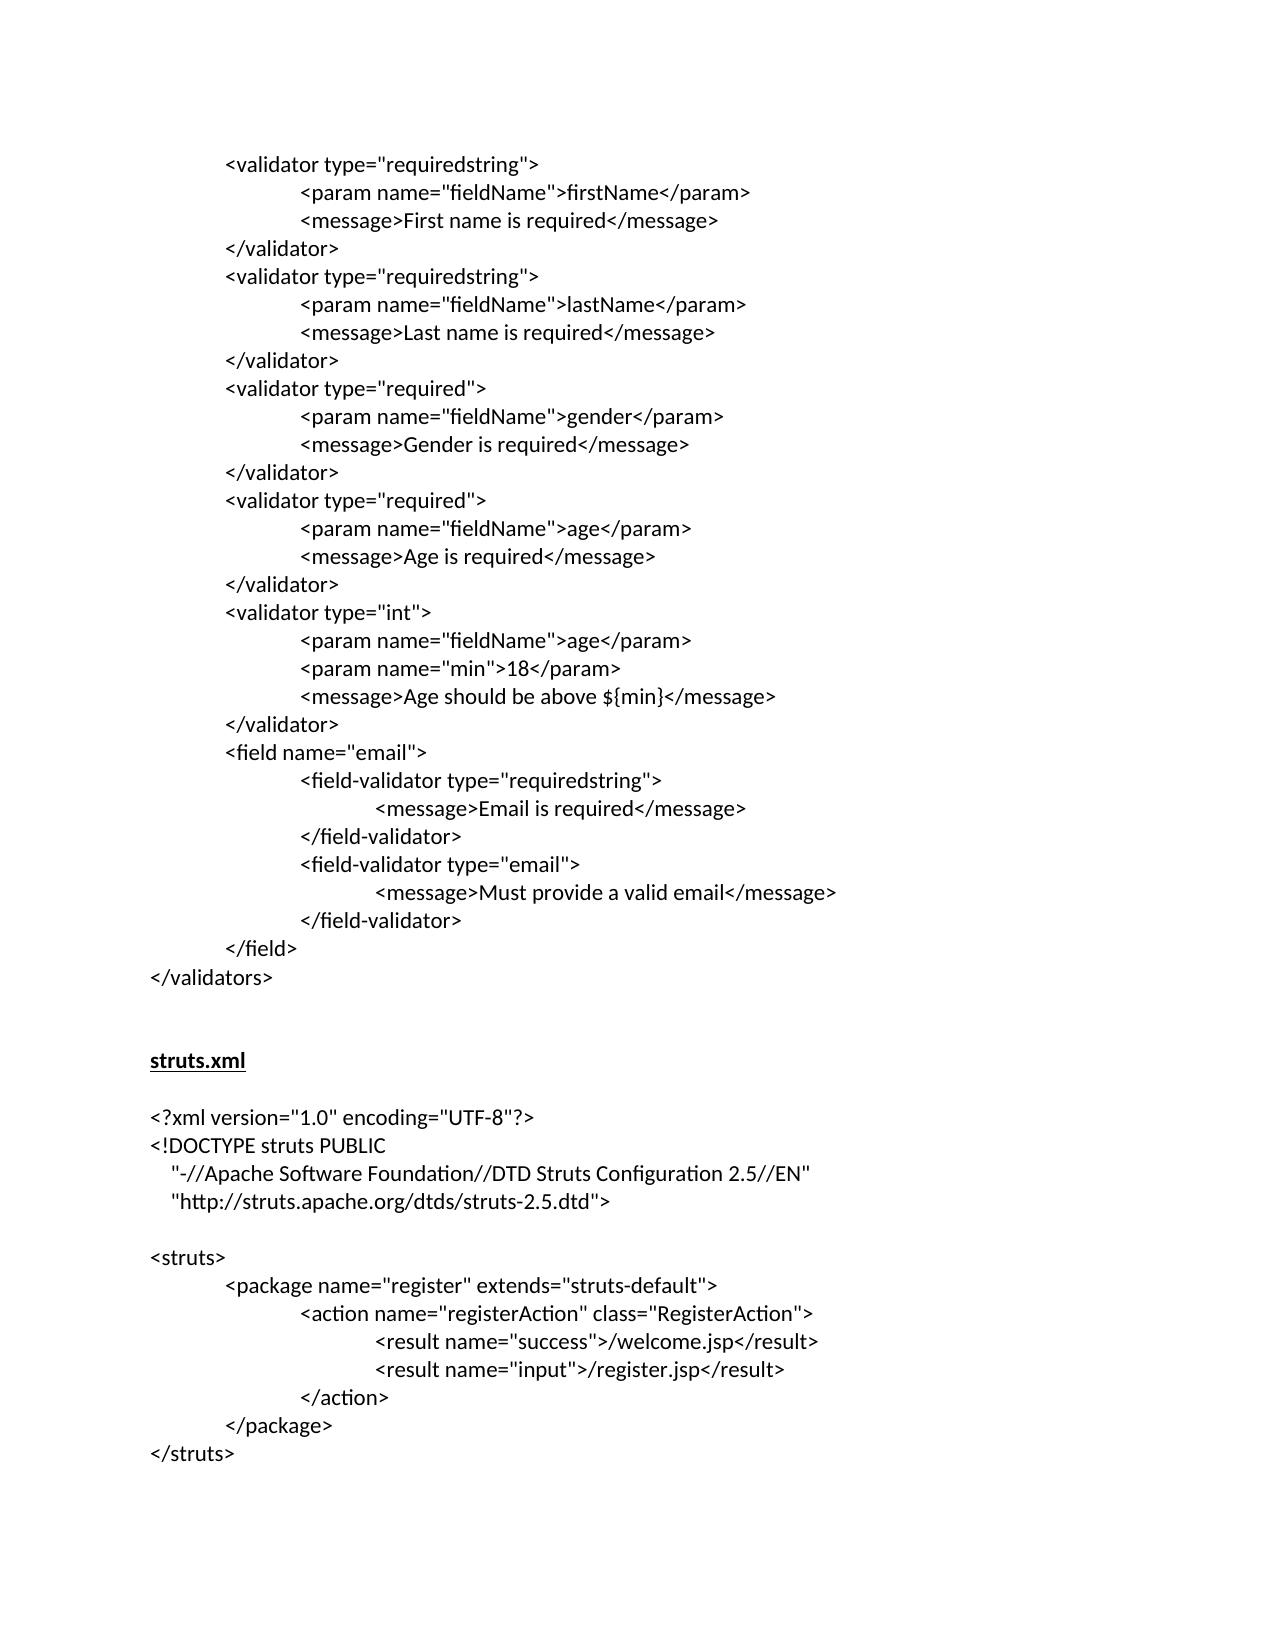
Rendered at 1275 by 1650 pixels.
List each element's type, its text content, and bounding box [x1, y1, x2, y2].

text </validators> [150, 963, 1125, 991]
text <action name="registerAction" class="RegisterAction"> [150, 1299, 1125, 1327]
text <param name="fieldName">lastName</param> [150, 290, 1125, 318]
text <param name="min">18</param> [150, 654, 1125, 682]
text <param name="fieldName">age</param> [150, 514, 1125, 542]
text <message>Last name is required</message> [150, 318, 1125, 346]
text </field-validator> [150, 907, 1125, 934]
text <field-validator type="email"> [150, 851, 1125, 878]
text <validator type="requiredstring"> [150, 150, 1125, 178]
text </field> [150, 934, 1125, 963]
text <message>Age is required</message> [150, 542, 1125, 570]
text <validator type="required"> [150, 486, 1125, 514]
text <struts> [150, 1243, 1125, 1271]
text </validator> [150, 346, 1125, 374]
text <validator type="requiredstring"> [150, 262, 1125, 290]
text <field-validator type="requiredstring"> [150, 766, 1125, 794]
text <message>Email is required</message> [150, 794, 1125, 822]
text <field name="email"> [150, 738, 1125, 766]
text "http://struts.apache.org/dtds/struts-2.5.dtd"> [150, 1187, 1125, 1215]
text <?xml version="1.0" encoding="UTF-8"?> [150, 1103, 1125, 1131]
text <message>Gender is required</message> [150, 430, 1125, 458]
text <message>Age should be above ${min}</message> [150, 682, 1125, 710]
text <!DOCTYPE struts PUBLIC [150, 1131, 1125, 1159]
text "-//Apache Software Foundation//DTD Struts Configuration 2.5//EN" [150, 1159, 1125, 1187]
text </struts> [150, 1439, 1125, 1467]
text <message>First name is required</message> [150, 206, 1125, 234]
text <param name="fieldName">age</param> [150, 626, 1125, 654]
text <message>Must provide a valid email</message> [150, 878, 1125, 907]
text </field-validator> [150, 822, 1125, 851]
text <validator type="required"> [150, 374, 1125, 402]
text <param name="fieldName">firstName</param> [150, 178, 1125, 206]
text <result name="success">/welcome.jsp</result> [150, 1327, 1125, 1355]
text <param name="fieldName">gender</param> [150, 402, 1125, 430]
text struts.xml [150, 1047, 1125, 1075]
text </package> [150, 1411, 1125, 1439]
text <validator type="int"> [150, 598, 1125, 626]
text </validator> [150, 570, 1125, 598]
text </validator> [150, 458, 1125, 486]
text <package name="register" extends="struts-default"> [150, 1271, 1125, 1299]
text </action> [150, 1383, 1125, 1411]
text <result name="input">/register.jsp</result> [150, 1355, 1125, 1383]
text </validator> [150, 234, 1125, 262]
text </validator> [150, 710, 1125, 738]
